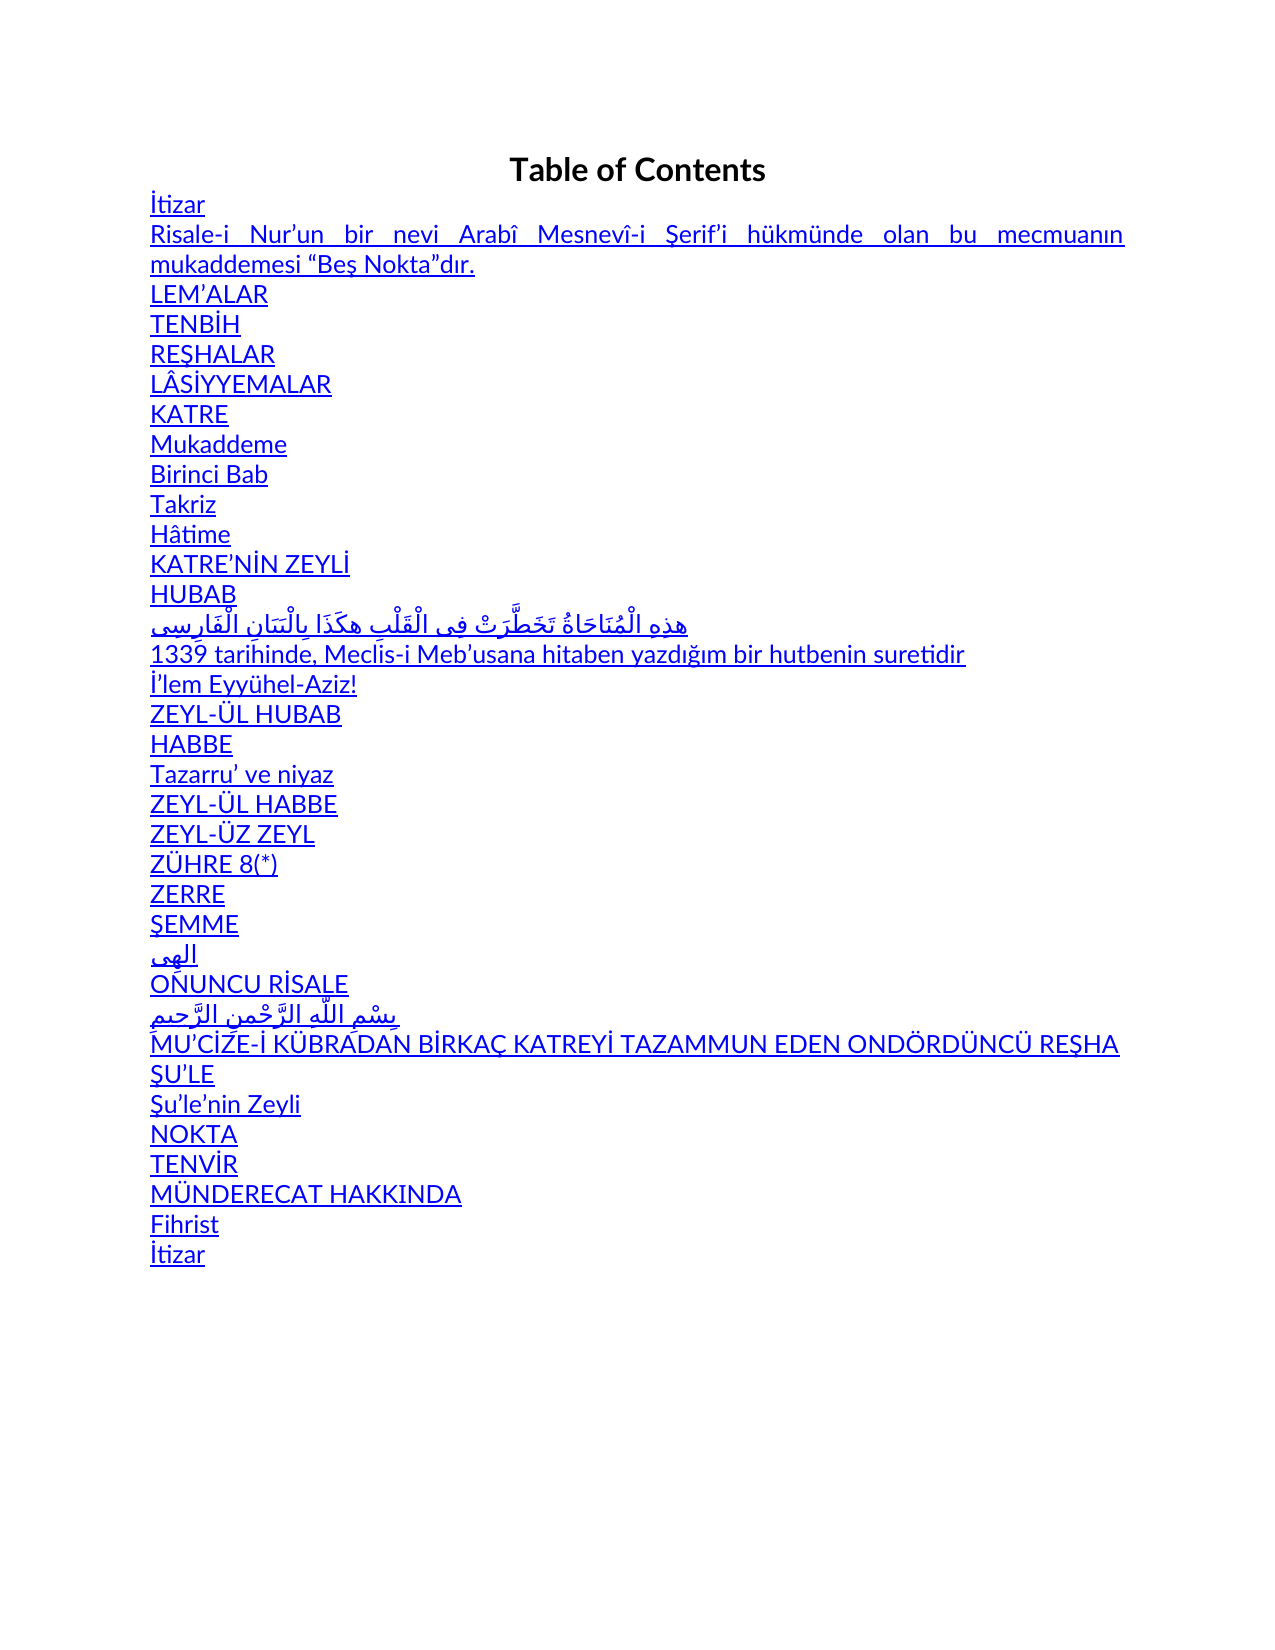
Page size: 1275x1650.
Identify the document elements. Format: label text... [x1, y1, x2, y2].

text ZEYL-ÜL HUBAB [150, 699, 1125, 729]
text Risale-i Nur’un bir nevi Arabî Mesnevî-i Şerif’i hükmünde olan bu mecmuanın mukaddemesi “Beş Nokta”dır. [150, 219, 1125, 245]
text 1339 tarihinde, Meclis-i Meb’usana hitaben yazdığım bir hutbenin suretidir [150, 639, 1125, 669]
text بِسْمِ اللّهِ الرَّحْمنِ الرَّحِيمِ [150, 999, 1125, 1029]
text Mukaddeme [150, 429, 1125, 459]
text HABBE [150, 729, 1125, 759]
text ZÜHRE 8(*) [150, 849, 1125, 879]
text Fihrist [150, 1209, 1125, 1239]
text Birinci Bab [150, 459, 1125, 489]
text اِلهِى [150, 939, 1125, 969]
text ŞEMME [150, 909, 1125, 939]
text ZEYL-ÜL HABBE [150, 789, 1125, 819]
text LÂSİYYEMALAR [150, 369, 1125, 399]
text MU’CİZE-İ KÜBRADAN BİRKAÇ KATREYİ TAZAMMUN EDEN ONDÖRDÜNCÜ REŞHA [150, 1029, 1125, 1059]
text Hâtime [150, 519, 1125, 549]
text HUBAB [150, 579, 1125, 609]
text ŞU’LE [150, 1059, 1125, 1089]
text ZERRE [150, 879, 1125, 909]
text TENBİH [150, 309, 1125, 339]
text REŞHALAR [150, 339, 1125, 369]
text NOKTA [150, 1119, 1125, 1149]
text ONUNCU RİSALE [150, 969, 1125, 999]
subtitle Table of Contents [150, 150, 1125, 189]
text İtizar [150, 189, 1125, 219]
text KATRE’NİN ZEYLİ [150, 549, 1125, 579]
text Risale-i Nur’un bir nevi Arabî Mesnevî-i Şerif’i hükmünde olan bu mecmuanın mukaddemesi “Beş Nokta”dır. [150, 247, 1125, 279]
text Tazarru’ ve niyaz [150, 759, 1125, 789]
text KATRE [150, 399, 1125, 429]
text Takriz [150, 489, 1125, 519]
text TENVİR [150, 1149, 1125, 1179]
text İtizar [150, 1239, 1125, 1269]
text هذِهِ الْمُنَاجَاةُ تَخَطَّرَتْ فِى الْقَلْبِ هكَذَا بِالْبَيَانِ الْفَارِسِى [150, 609, 1125, 639]
text MÜNDERECAT HAKKINDA [150, 1179, 1125, 1209]
text İ’lem Eyyühel-Aziz! [150, 669, 1125, 699]
text LEM’ALAR [150, 279, 1125, 309]
text Şu’le’nin Zeyli [150, 1089, 1125, 1119]
text ZEYL-ÜZ ZEYL [150, 819, 1125, 849]
